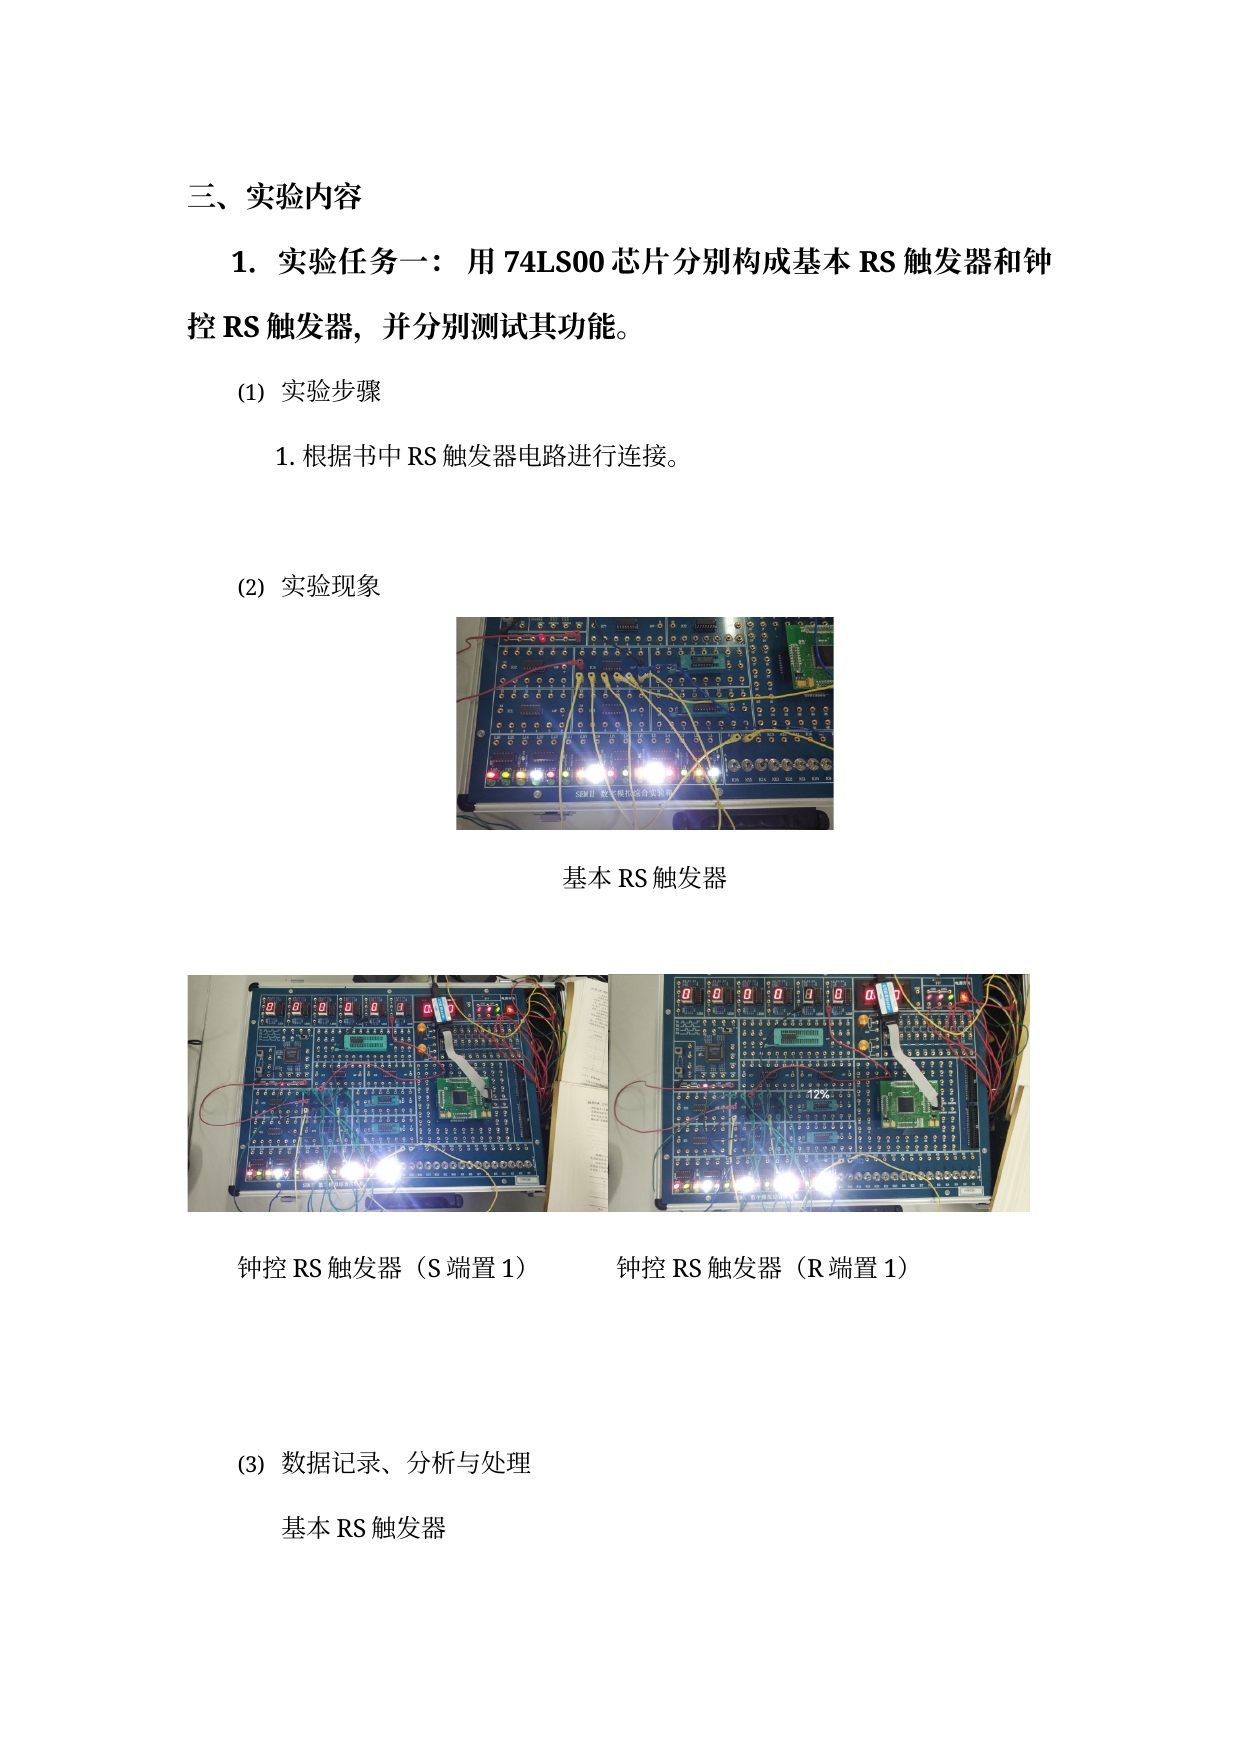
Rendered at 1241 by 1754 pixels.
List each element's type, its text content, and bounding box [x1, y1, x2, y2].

picture [187, 974, 1030, 1212]
text 三、实验内容 [187, 162, 1053, 227]
text 基本RS触发器 [237, 844, 1053, 909]
text 1. 根据书中RS触发器电路进行连接。 [275, 422, 1053, 487]
list 数据记录、分析与处理 [237, 1429, 1053, 1494]
list 实验现象 [237, 552, 1053, 617]
text 钟控RS触发器（S端置1） 钟控RS触发器（R端置1） [187, 1234, 1053, 1299]
list 实验步骤 [237, 357, 1053, 422]
picture [456, 617, 834, 830]
text 1．实验任务一： 用74LS00芯片分别构成基本RS触发器和钟控RS触发器，并分别测试其功能。 [187, 227, 1053, 357]
text 基本RS触发器 [281, 1494, 1053, 1559]
